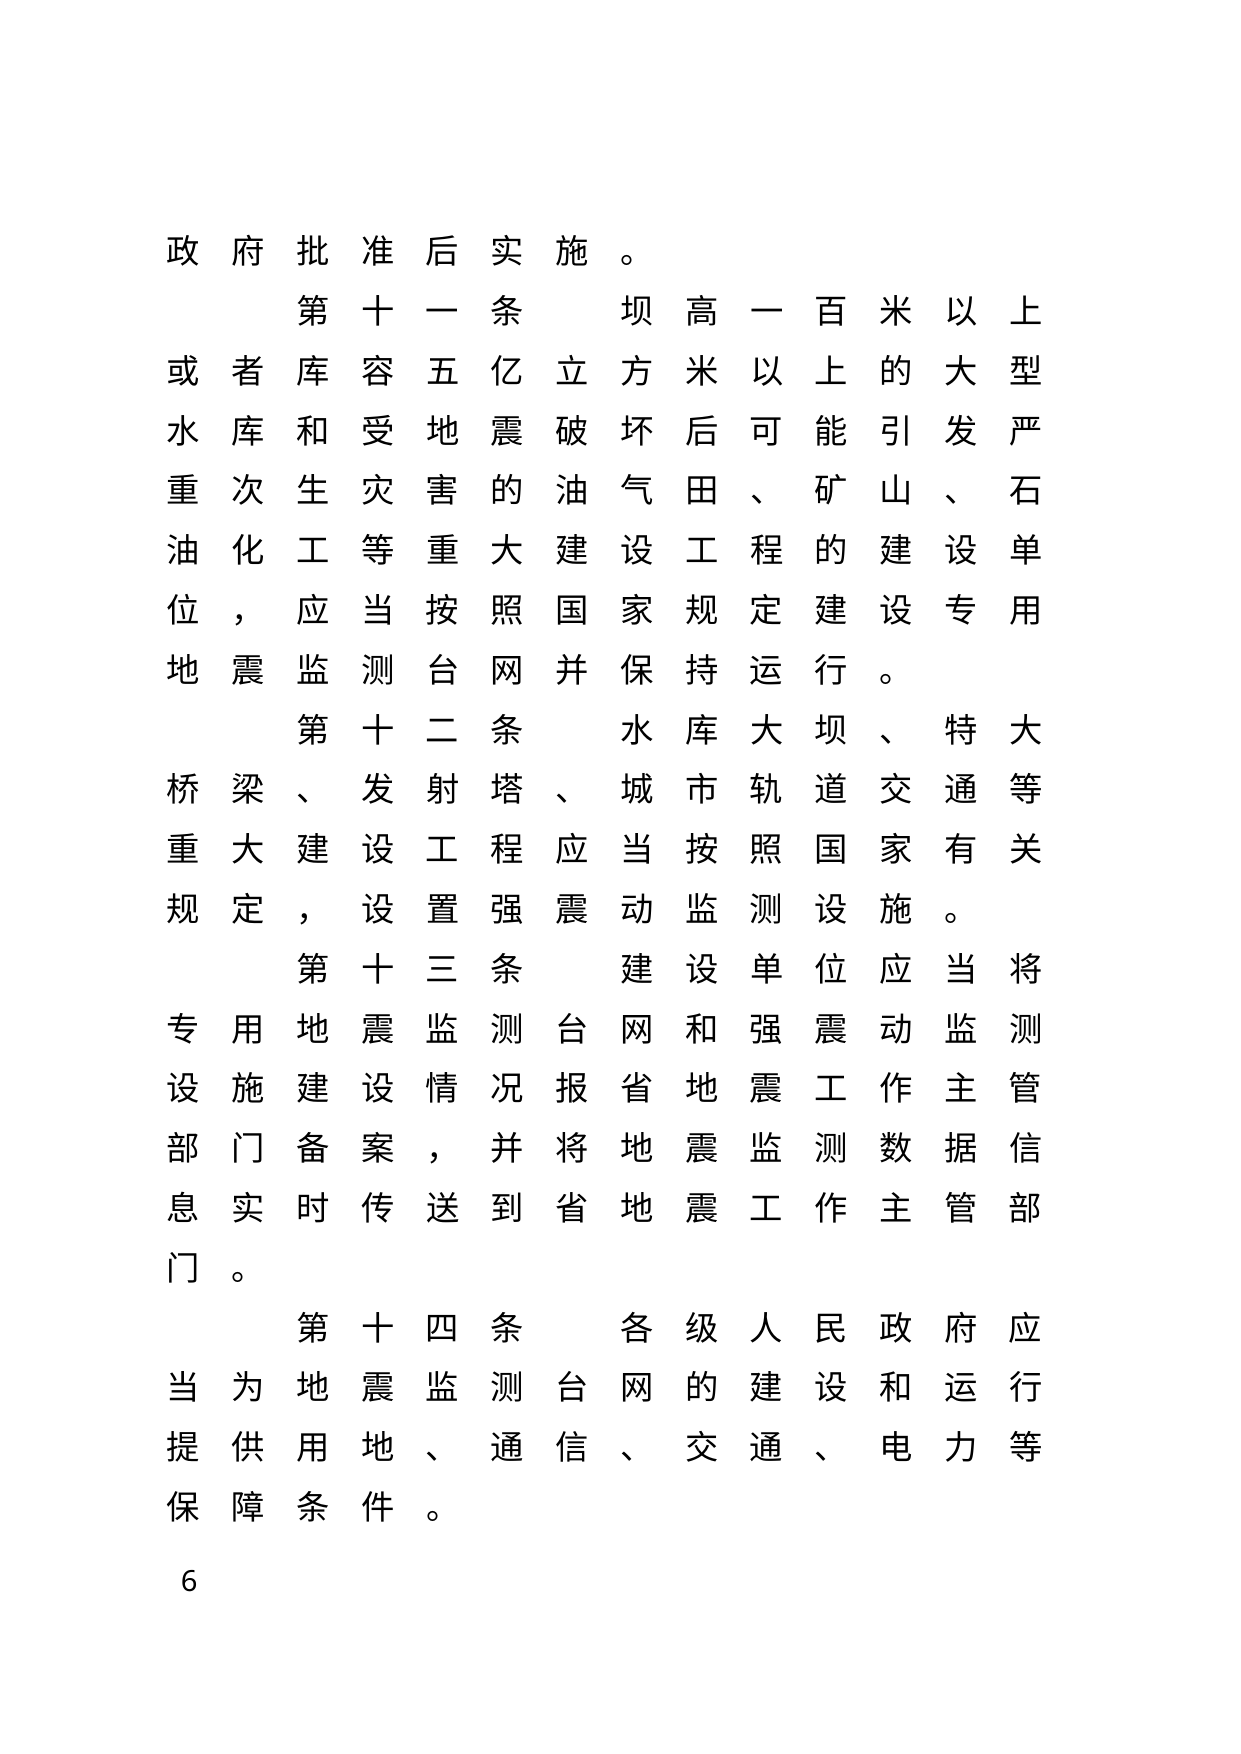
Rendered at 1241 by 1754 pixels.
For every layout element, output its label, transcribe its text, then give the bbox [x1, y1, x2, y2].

text 第十二条 水库大坝、特大桥梁、发射塔、城市轨道交通等重大建设工程应当按照国家有关规定，设置强震动监测设施。 [167, 698, 1074, 937]
text 第十三条 建设单位应当将专用地震监测台网和强震动监测设施建设情况报省地震工作主管部门备案，并将地震监测数据信息实时传送到省地震工作主管部门。 [167, 937, 1074, 1296]
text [167, 219, 1074, 279]
text 第十四条 各级人民政府应当为地震监测台网的建设和运行提供用地、通信、交通、电力等保障条件。 [167, 1296, 1074, 1535]
text 第十一条 坝高一百米以上或者库容五亿立方米以上的大型水库和受地震破坏后可能引发严重次生灾害的油气田、矿山、石油化工等重大建设工程的建设单位，应当按照国家规定建设专用地震监测台网并保持运行。 [167, 279, 1074, 698]
